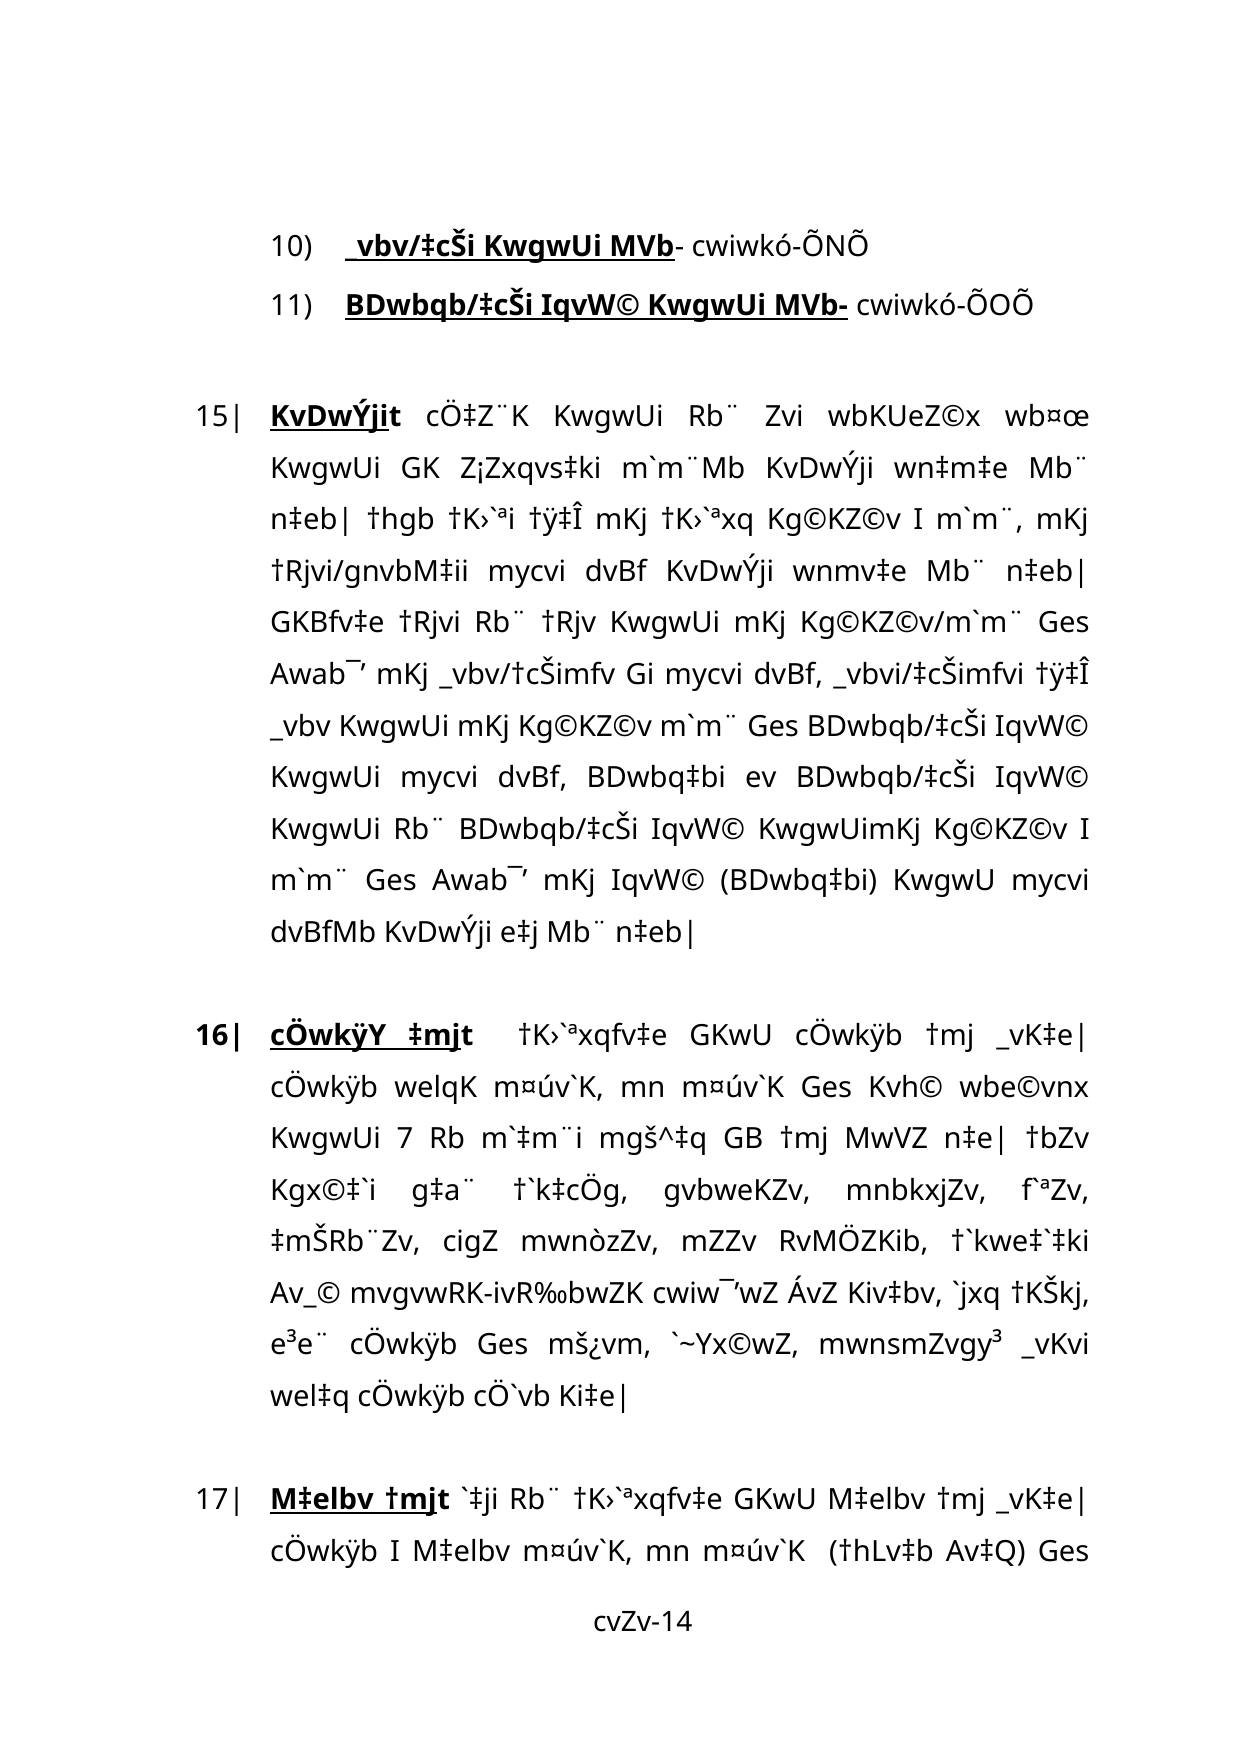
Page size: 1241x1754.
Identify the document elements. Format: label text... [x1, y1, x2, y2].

text 10) _vbv/‡cŠi KwgwUi MVb- cwiwkó-ÕNÕ [270, 225, 1090, 265]
text 16| cÖwkÿY ‡mjt †K›`ªxqfv‡e GKwU cÖwkÿb †mj _vK‡e| cÖwkÿb welqK m¤úv`K, mn m¤úv`K Ges Kvh© wbe©vnx KwgwUi 7 Rb m`‡m¨i mgš^‡q GB †mj MwVZ n‡e| †bZv Kgx©‡`i g‡a¨ †`k‡cÖg, gvbweKZv, mnbkxjZv, f`ªZv, ‡mŠRb¨Zv, cigZ mwnòzZv, mZZv RvMÖZKib, †`kwe‡`‡ki Av_© mvgvwRK-ivR‰bwZK cwiw¯’wZ ÁvZ Kiv‡bv, `jxq †KŠkj, e³e¨ cÖwkÿb Ges mš¿vm, `~Yx©wZ, mwnsmZvgy³ _vKvi wel‡q cÖwkÿb cÖ`vb Ki‡e| [195, 1014, 1090, 1415]
text 15| KvDwÝjit cÖ‡Z¨K KwgwUi Rb¨ Zvi wbKUeZ©x wb¤œ KwgwUi GK Z¡Zxqvs‡ki m`m¨Mb KvDwÝji wn‡m‡e Mb¨ n‡eb| †hgb †K›`ªi †ÿ‡Î mKj †K›`ªxq Kg©KZ©v I m`m¨, mKj †Rjvi/gnvbM‡ii mycvi dvBf KvDwÝji wnmv‡e Mb¨ n‡eb| GKBfv‡e †Rjvi Rb¨ †Rjv KwgwUi mKj Kg©KZ©v/m`m¨ Ges Awab¯’ mKj _vbv/†cŠimfv Gi mycvi dvBf, _vbvi/‡cŠimfvi †ÿ‡Î _vbv KwgwUi mKj Kg©KZ©v m`m¨ Ges BDwbqb/‡cŠi IqvW© KwgwUi mycvi dvBf, BDwbq‡bi ev BDwbqb/‡cŠi IqvW© KwgwUi Rb¨ BDwbqb/‡cŠi IqvW© KwgwUimKj Kg©KZ©v I m`m¨ Ges Awab¯’ mKj IqvW© (BDwbq‡bi) KwgwU mycvi dvBfMb KvDwÝji e‡j Mb¨ n‡eb| [195, 396, 1090, 951]
text 11) BDwbqb/‡cŠi IqvW© KwgwUi MVb- cwiwkó-ÕOÕ [270, 284, 1090, 324]
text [195, 1478, 1090, 1569]
